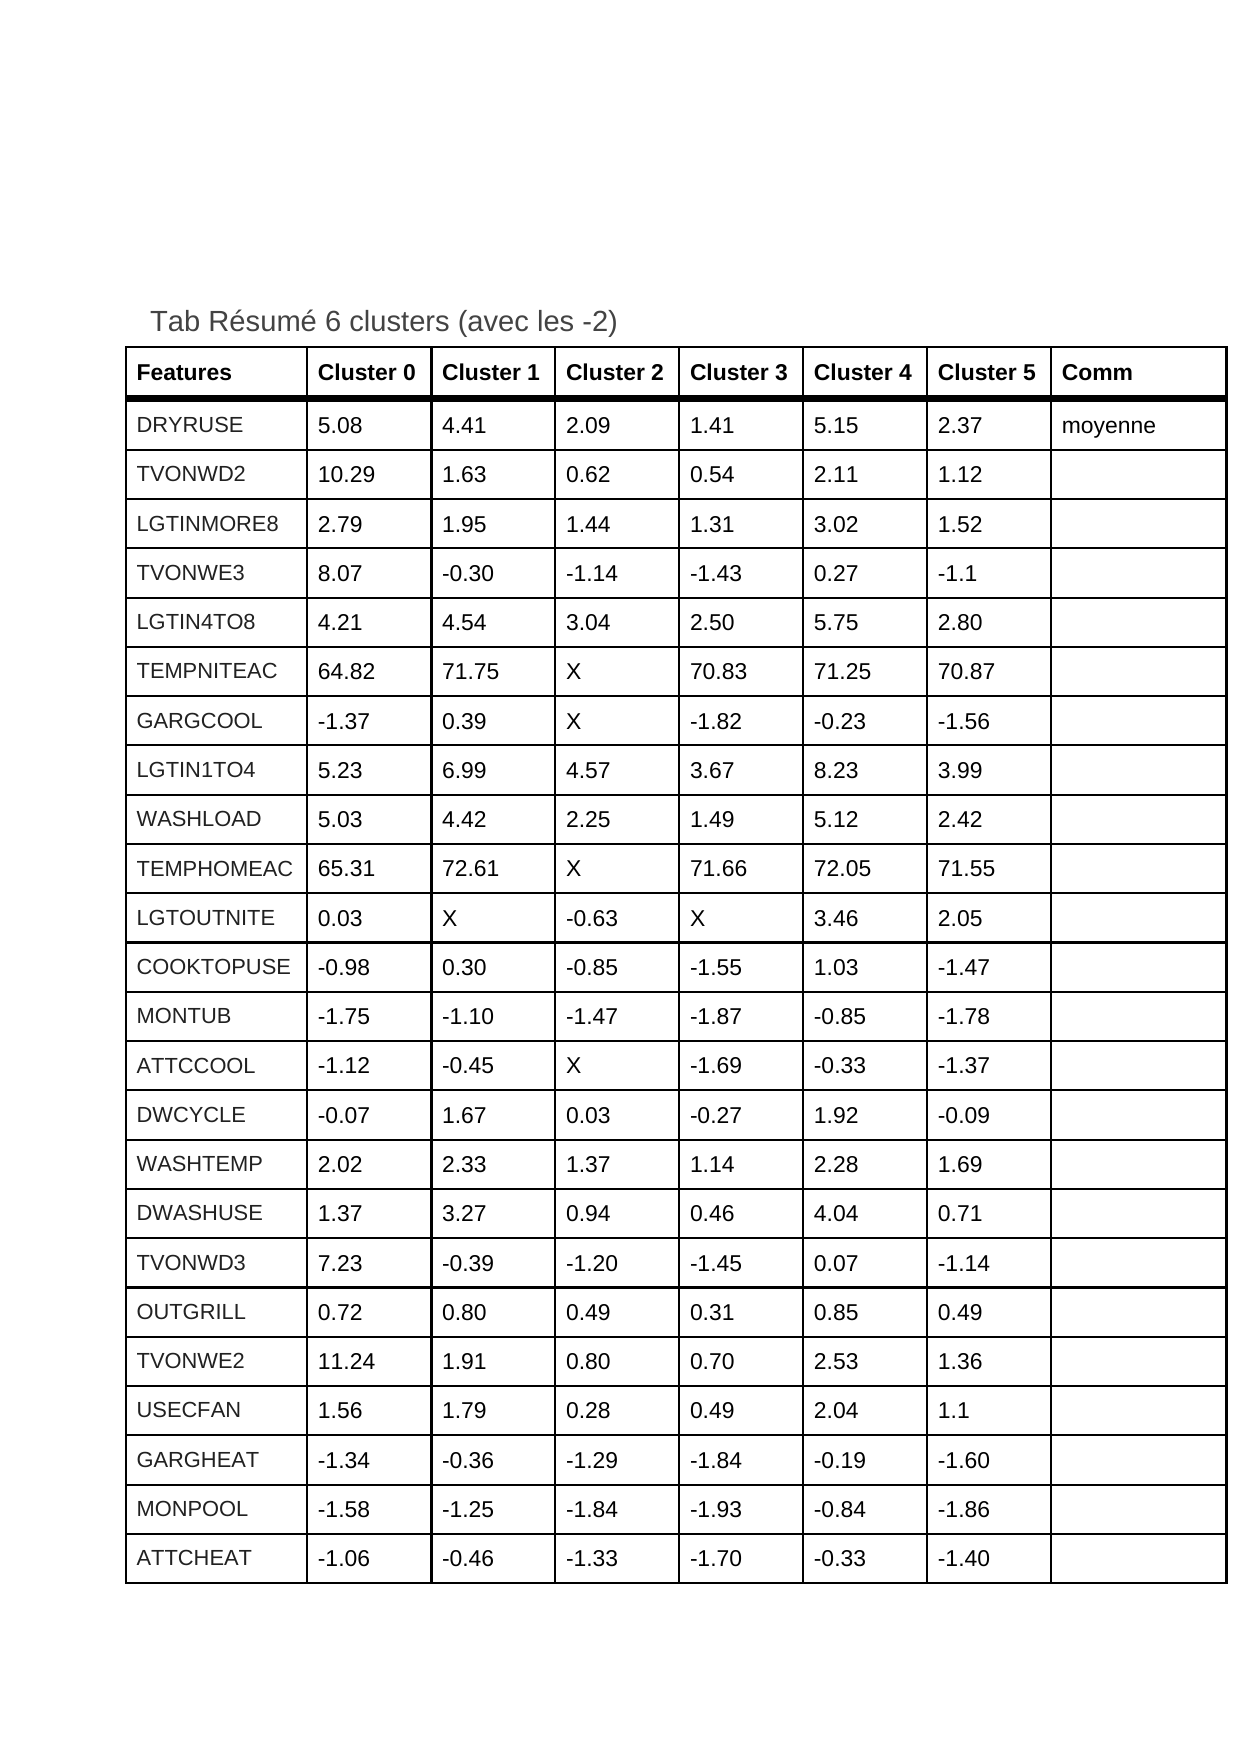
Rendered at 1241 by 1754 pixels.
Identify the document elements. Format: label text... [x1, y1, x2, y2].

table_cell WASHTEMP [127, 1141, 306, 1188]
table_cell [1052, 599, 1225, 646]
table_cell 6.99 [433, 746, 554, 794]
table_header Cluster 4 [804, 348, 926, 395]
table_cell -1.87 [680, 993, 802, 1040]
table_cell X [556, 1042, 678, 1089]
table_header Cluster 1 [433, 348, 554, 395]
table_cell 7.23 [308, 1239, 430, 1286]
table_cell -1.82 [680, 697, 802, 744]
table_cell 8.07 [308, 549, 430, 597]
table_cell 2.42 [928, 796, 1050, 843]
table_cell 1.52 [928, 500, 1050, 547]
table_cell 8.23 [804, 746, 926, 794]
table_cell 5.15 [804, 402, 926, 449]
table_cell 1.69 [928, 1141, 1050, 1188]
table_cell 2.33 [433, 1141, 554, 1188]
table_cell -1.45 [680, 1239, 802, 1286]
table_cell [1052, 648, 1225, 695]
table_cell 2.28 [804, 1141, 926, 1188]
table_cell 3.46 [804, 894, 926, 941]
table_cell ATTCHEAT [127, 1535, 306, 1582]
table_cell -0.39 [433, 1239, 554, 1286]
table_cell 65.31 [308, 845, 430, 892]
table_cell 0.80 [433, 1289, 554, 1336]
table_cell 2.04 [804, 1387, 926, 1434]
table_cell X [433, 894, 554, 941]
table_cell 1.92 [804, 1091, 926, 1138]
table_cell 2.05 [928, 894, 1050, 941]
table_cell -1.58 [308, 1486, 430, 1533]
table_cell X [680, 894, 802, 941]
table_cell -0.33 [804, 1042, 926, 1089]
table_cell -0.33 [804, 1535, 926, 1582]
table_cell [1052, 1141, 1225, 1188]
table_cell 1.36 [928, 1338, 1050, 1385]
table_cell 2.25 [556, 796, 678, 843]
table_cell 2.37 [928, 402, 1050, 449]
table_cell [1052, 1387, 1225, 1434]
table_cell 0.49 [680, 1387, 802, 1434]
table_cell -0.36 [433, 1436, 554, 1483]
table_header Cluster 0 [308, 348, 430, 395]
table_cell 11.24 [308, 1338, 430, 1385]
table_cell -0.27 [680, 1091, 802, 1138]
table_cell -0.85 [804, 993, 926, 1040]
table_cell LGTINMORE8 [127, 500, 306, 547]
table_cell 2.80 [928, 599, 1050, 646]
table_cell -1.33 [556, 1535, 678, 1582]
table_cell LGTOUTNITE [127, 894, 306, 941]
table_cell 1.37 [556, 1141, 678, 1188]
table_cell -1.43 [680, 549, 802, 597]
table_cell 0.03 [556, 1091, 678, 1138]
table_cell -1.93 [680, 1486, 802, 1533]
table_cell MONPOOL [127, 1486, 306, 1533]
table_cell 0.27 [804, 549, 926, 597]
table_cell 1.31 [680, 500, 802, 547]
table_cell 0.46 [680, 1190, 802, 1237]
table_cell 0.70 [680, 1338, 802, 1385]
table_cell DWASHUSE [127, 1190, 306, 1237]
table_cell -0.30 [433, 549, 554, 597]
table_cell -1.06 [308, 1535, 430, 1582]
table_cell 1.63 [433, 451, 554, 498]
table_cell 3.27 [433, 1190, 554, 1237]
table_header Cluster 5 [928, 348, 1050, 395]
table_cell -1.40 [928, 1535, 1050, 1582]
table_cell -1.47 [928, 944, 1050, 991]
table_cell GARGHEAT [127, 1436, 306, 1483]
table_cell -1.84 [680, 1436, 802, 1483]
table_cell 5.75 [804, 599, 926, 646]
table_cell 1.03 [804, 944, 926, 991]
table_cell [1052, 1289, 1225, 1336]
table_cell TVONWE2 [127, 1338, 306, 1385]
table_cell -1.37 [308, 697, 430, 744]
table_header Cluster 3 [680, 348, 802, 395]
table_cell 1.44 [556, 500, 678, 547]
table_cell -0.07 [308, 1091, 430, 1138]
table_cell -1.56 [928, 697, 1050, 744]
subtitle Tab Résumé 6 clusters (avec les -2) [150, 304, 1090, 338]
table_cell 1.95 [433, 500, 554, 547]
table_cell 0.85 [804, 1289, 926, 1336]
table_cell OUTGRILL [127, 1289, 306, 1336]
table_cell [1052, 1091, 1225, 1138]
table_cell 70.83 [680, 648, 802, 695]
table_cell [1052, 944, 1225, 991]
table_cell 4.41 [433, 402, 554, 449]
table_cell -1.25 [433, 1486, 554, 1533]
table_cell 4.42 [433, 796, 554, 843]
table_cell -1.69 [680, 1042, 802, 1089]
table_cell 1.56 [308, 1387, 430, 1434]
table_cell [1052, 1436, 1225, 1483]
table_cell X [556, 697, 678, 744]
table_cell TVONWE3 [127, 549, 306, 597]
table_cell -0.46 [433, 1535, 554, 1582]
table_cell -1.34 [308, 1436, 430, 1483]
table_cell [1052, 697, 1225, 744]
table_cell 71.66 [680, 845, 802, 892]
table_cell [1052, 549, 1225, 597]
table_cell -1.75 [308, 993, 430, 1040]
table_cell -1.84 [556, 1486, 678, 1533]
table_cell 4.21 [308, 599, 430, 646]
table_cell -0.23 [804, 697, 926, 744]
table_cell [1052, 1042, 1225, 1089]
table_header Comm [1052, 348, 1225, 395]
table_cell 0.31 [680, 1289, 802, 1336]
table_cell X [556, 845, 678, 892]
table_cell [1052, 845, 1225, 892]
table_cell TVONWD3 [127, 1239, 306, 1286]
table_cell 1.37 [308, 1190, 430, 1237]
table_cell 0.03 [308, 894, 430, 941]
table_cell GARGCOOL [127, 697, 306, 744]
table_cell [1052, 1338, 1225, 1385]
table_cell 2.02 [308, 1141, 430, 1188]
table_cell 4.57 [556, 746, 678, 794]
table_cell 0.28 [556, 1387, 678, 1434]
table_cell ATTCCOOL [127, 1042, 306, 1089]
table_cell 0.07 [804, 1239, 926, 1286]
table_cell [1052, 796, 1225, 843]
table_cell 2.79 [308, 500, 430, 547]
table_cell 4.54 [433, 599, 554, 646]
table_cell 3.67 [680, 746, 802, 794]
table_cell -1.14 [556, 549, 678, 597]
table_cell 0.49 [928, 1289, 1050, 1336]
table_cell 2.50 [680, 599, 802, 646]
table_cell 1.1 [928, 1387, 1050, 1434]
table_cell -1.70 [680, 1535, 802, 1582]
table_cell 1.12 [928, 451, 1050, 498]
table_cell -1.55 [680, 944, 802, 991]
table_cell 0.54 [680, 451, 802, 498]
table_cell 10.29 [308, 451, 430, 498]
table_header Cluster 2 [556, 348, 678, 395]
table_cell -1.14 [928, 1239, 1050, 1286]
table_cell TEMPNITEAC [127, 648, 306, 695]
table_cell 0.94 [556, 1190, 678, 1237]
table_cell 72.05 [804, 845, 926, 892]
table_cell 0.72 [308, 1289, 430, 1336]
table_cell -0.09 [928, 1091, 1050, 1138]
table_cell TEMPHOMEAC [127, 845, 306, 892]
table_cell -0.85 [556, 944, 678, 991]
table_cell 1.91 [433, 1338, 554, 1385]
table_cell 5.03 [308, 796, 430, 843]
table_cell 0.62 [556, 451, 678, 498]
table_cell 1.67 [433, 1091, 554, 1138]
table_header Features [127, 348, 306, 395]
table_cell 71.25 [804, 648, 926, 695]
table_cell -1.12 [308, 1042, 430, 1089]
table_cell -0.84 [804, 1486, 926, 1533]
table_cell 5.12 [804, 796, 926, 843]
table_cell -0.98 [308, 944, 430, 991]
table_cell -1.86 [928, 1486, 1050, 1533]
table_cell 0.71 [928, 1190, 1050, 1237]
table_cell 3.04 [556, 599, 678, 646]
table_cell -1.60 [928, 1436, 1050, 1483]
table_cell -1.47 [556, 993, 678, 1040]
table_cell -1.37 [928, 1042, 1050, 1089]
table_cell 2.53 [804, 1338, 926, 1385]
table_cell [1052, 894, 1225, 941]
table_cell 1.14 [680, 1141, 802, 1188]
table_cell TVONWD2 [127, 451, 306, 498]
table_cell -1.10 [433, 993, 554, 1040]
table_cell [1052, 1535, 1225, 1582]
table_cell LGTIN4TO8 [127, 599, 306, 646]
table_cell LGTIN1TO4 [127, 746, 306, 794]
table_cell 2.11 [804, 451, 926, 498]
table_cell 72.61 [433, 845, 554, 892]
table_cell 1.41 [680, 402, 802, 449]
table_cell -0.63 [556, 894, 678, 941]
table_cell -1.1 [928, 549, 1050, 597]
table_cell [1052, 1190, 1225, 1237]
table_cell USECFAN [127, 1387, 306, 1434]
table_cell 0.49 [556, 1289, 678, 1336]
table_cell [1052, 500, 1225, 547]
table_cell [1052, 1486, 1225, 1533]
table_cell 64.82 [308, 648, 430, 695]
table_cell WASHLOAD [127, 796, 306, 843]
table_cell 70.87 [928, 648, 1050, 695]
table_cell [1052, 1239, 1225, 1286]
table_cell DRYRUSE [127, 402, 306, 449]
table_cell 71.55 [928, 845, 1050, 892]
table_cell X [556, 648, 678, 695]
table_cell -0.19 [804, 1436, 926, 1483]
table_cell -1.20 [556, 1239, 678, 1286]
table_cell -0.45 [433, 1042, 554, 1089]
table_cell MONTUB [127, 993, 306, 1040]
table_cell 1.49 [680, 796, 802, 843]
table_cell moyenne [1052, 402, 1225, 449]
table_cell 0.30 [433, 944, 554, 991]
table_cell 4.04 [804, 1190, 926, 1237]
table_cell [1052, 993, 1225, 1040]
table_cell 71.75 [433, 648, 554, 695]
table_cell -1.29 [556, 1436, 678, 1483]
table_cell 2.09 [556, 402, 678, 449]
table_cell -1.78 [928, 993, 1050, 1040]
table_cell 3.02 [804, 500, 926, 547]
table_cell 5.23 [308, 746, 430, 794]
table_cell 5.08 [308, 402, 430, 449]
table_cell 3.99 [928, 746, 1050, 794]
table_cell 1.79 [433, 1387, 554, 1434]
table_cell 0.80 [556, 1338, 678, 1385]
table_cell DWCYCLE [127, 1091, 306, 1138]
table_cell COOKTOPUSE [127, 944, 306, 991]
table_cell 0.39 [433, 697, 554, 744]
table_cell [1052, 451, 1225, 498]
table_cell [1052, 746, 1225, 794]
